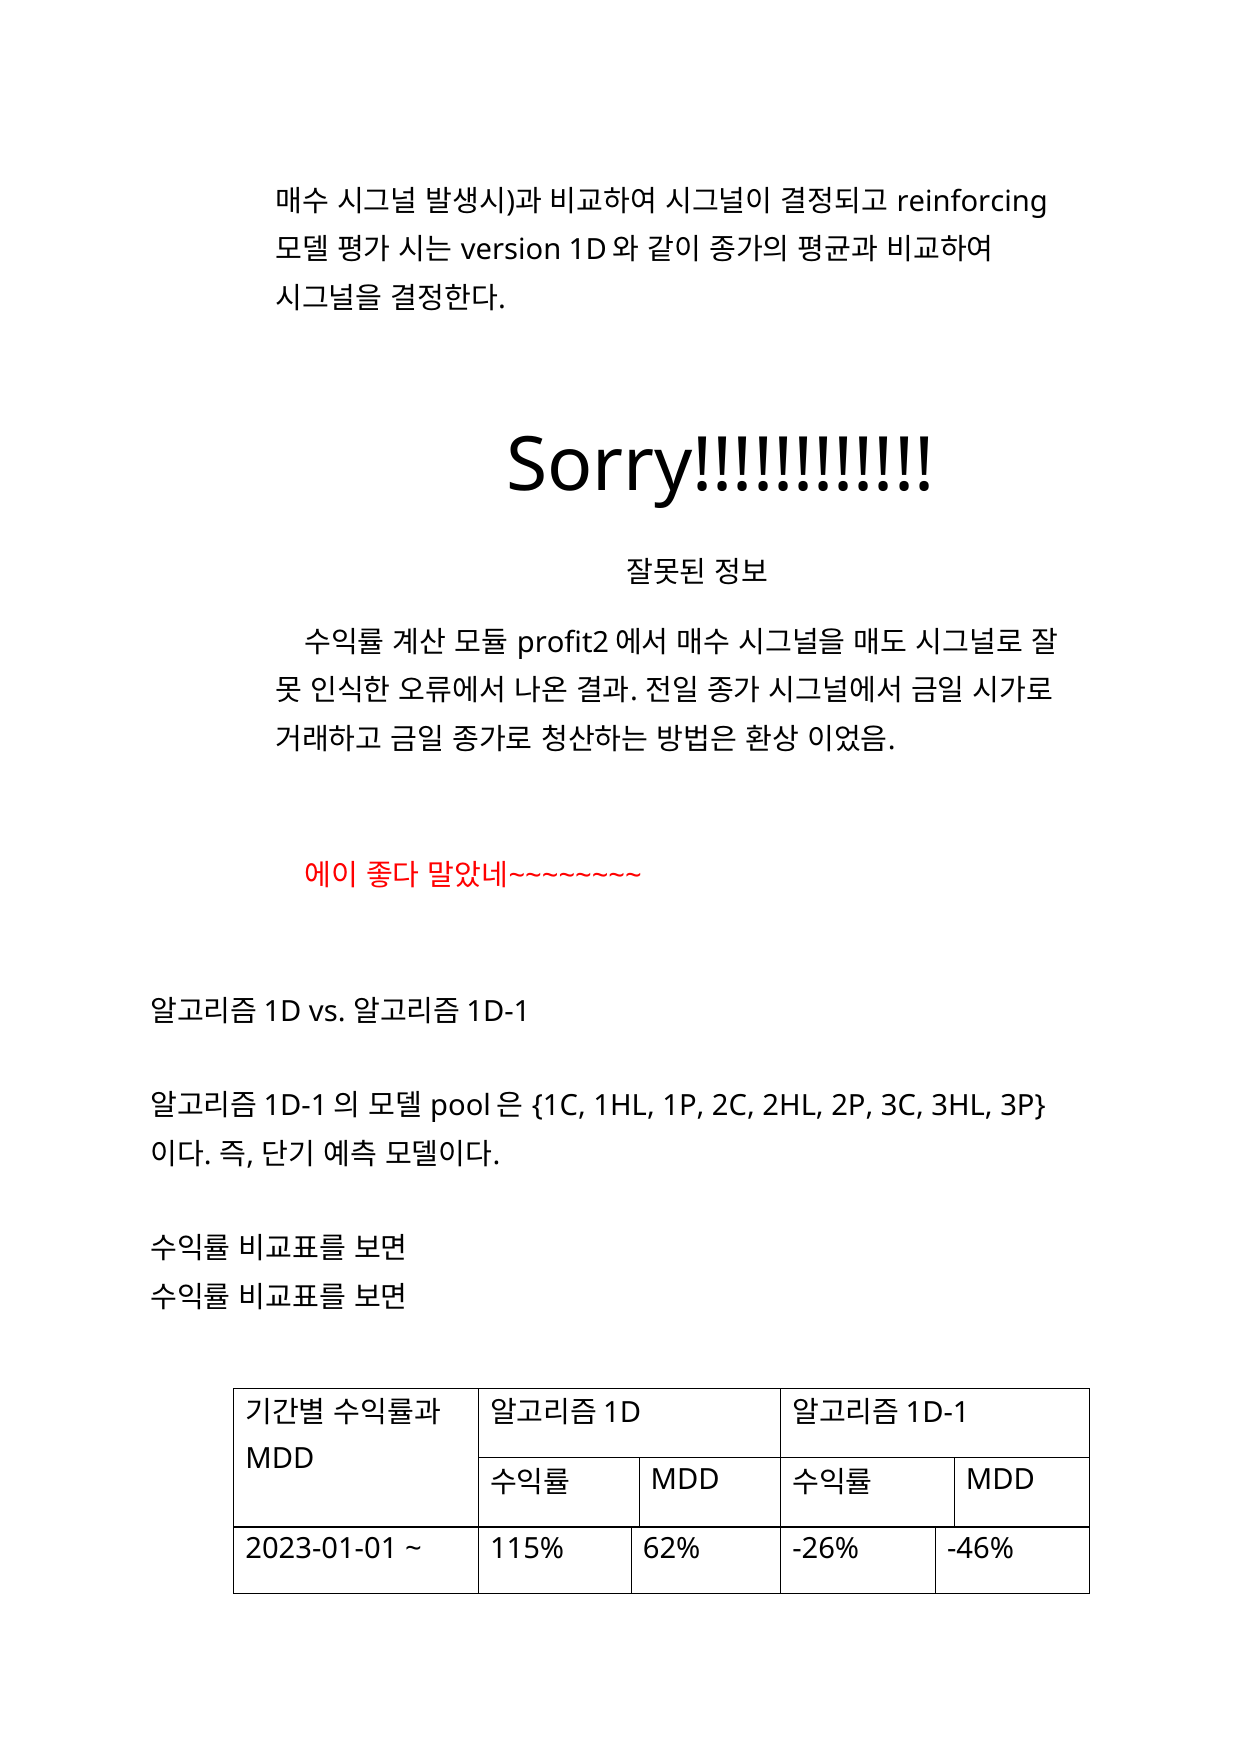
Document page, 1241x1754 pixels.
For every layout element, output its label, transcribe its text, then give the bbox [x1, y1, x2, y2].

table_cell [234, 1528, 478, 1593]
text 수익률 계산 모듈 profit2에서 매수 시그널을 매도 시그널로 잘 못 인식한 오류에서 나온 결과. 전일 종가 시그널에서 금일 시가로 거래하고 금일 종가로 청산하는 방법은 환상 이었음. [275, 618, 1090, 758]
text 에이 좋다 말았네~~~~~~~~ [275, 852, 1090, 894]
table_cell 수익률 [781, 1458, 954, 1526]
table_cell MDD [640, 1458, 780, 1526]
table_cell MDD [955, 1458, 1089, 1526]
table_cell -46% [936, 1528, 1089, 1593]
table_cell 수익률 [479, 1458, 639, 1526]
table_cell 62% [632, 1528, 780, 1593]
table_header 알고리즘1D-1 [781, 1389, 1089, 1457]
table_cell -26% [781, 1528, 935, 1593]
table_header 알고리즘1D [479, 1389, 780, 1457]
text 잘못된 정보 [275, 549, 1090, 591]
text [275, 177, 1090, 317]
text 알고리즘1D vs. 알고리즘1D-1 알고리즘1D-1의 모델 pool은 {1C, 1HL, 1P, 2C, 2HL, 2P, 3C, 3HL, 3P} 이다. 즉, 단기 예측 모델이다. 수익률 비교표를 보면 수익률 비교표를 보면 [150, 988, 1090, 1361]
text Sorry!!!!!!!!!!!! [275, 411, 1090, 513]
table_header 기간별 수익률과 MDD [234, 1389, 478, 1526]
table_cell 115% [479, 1528, 631, 1593]
